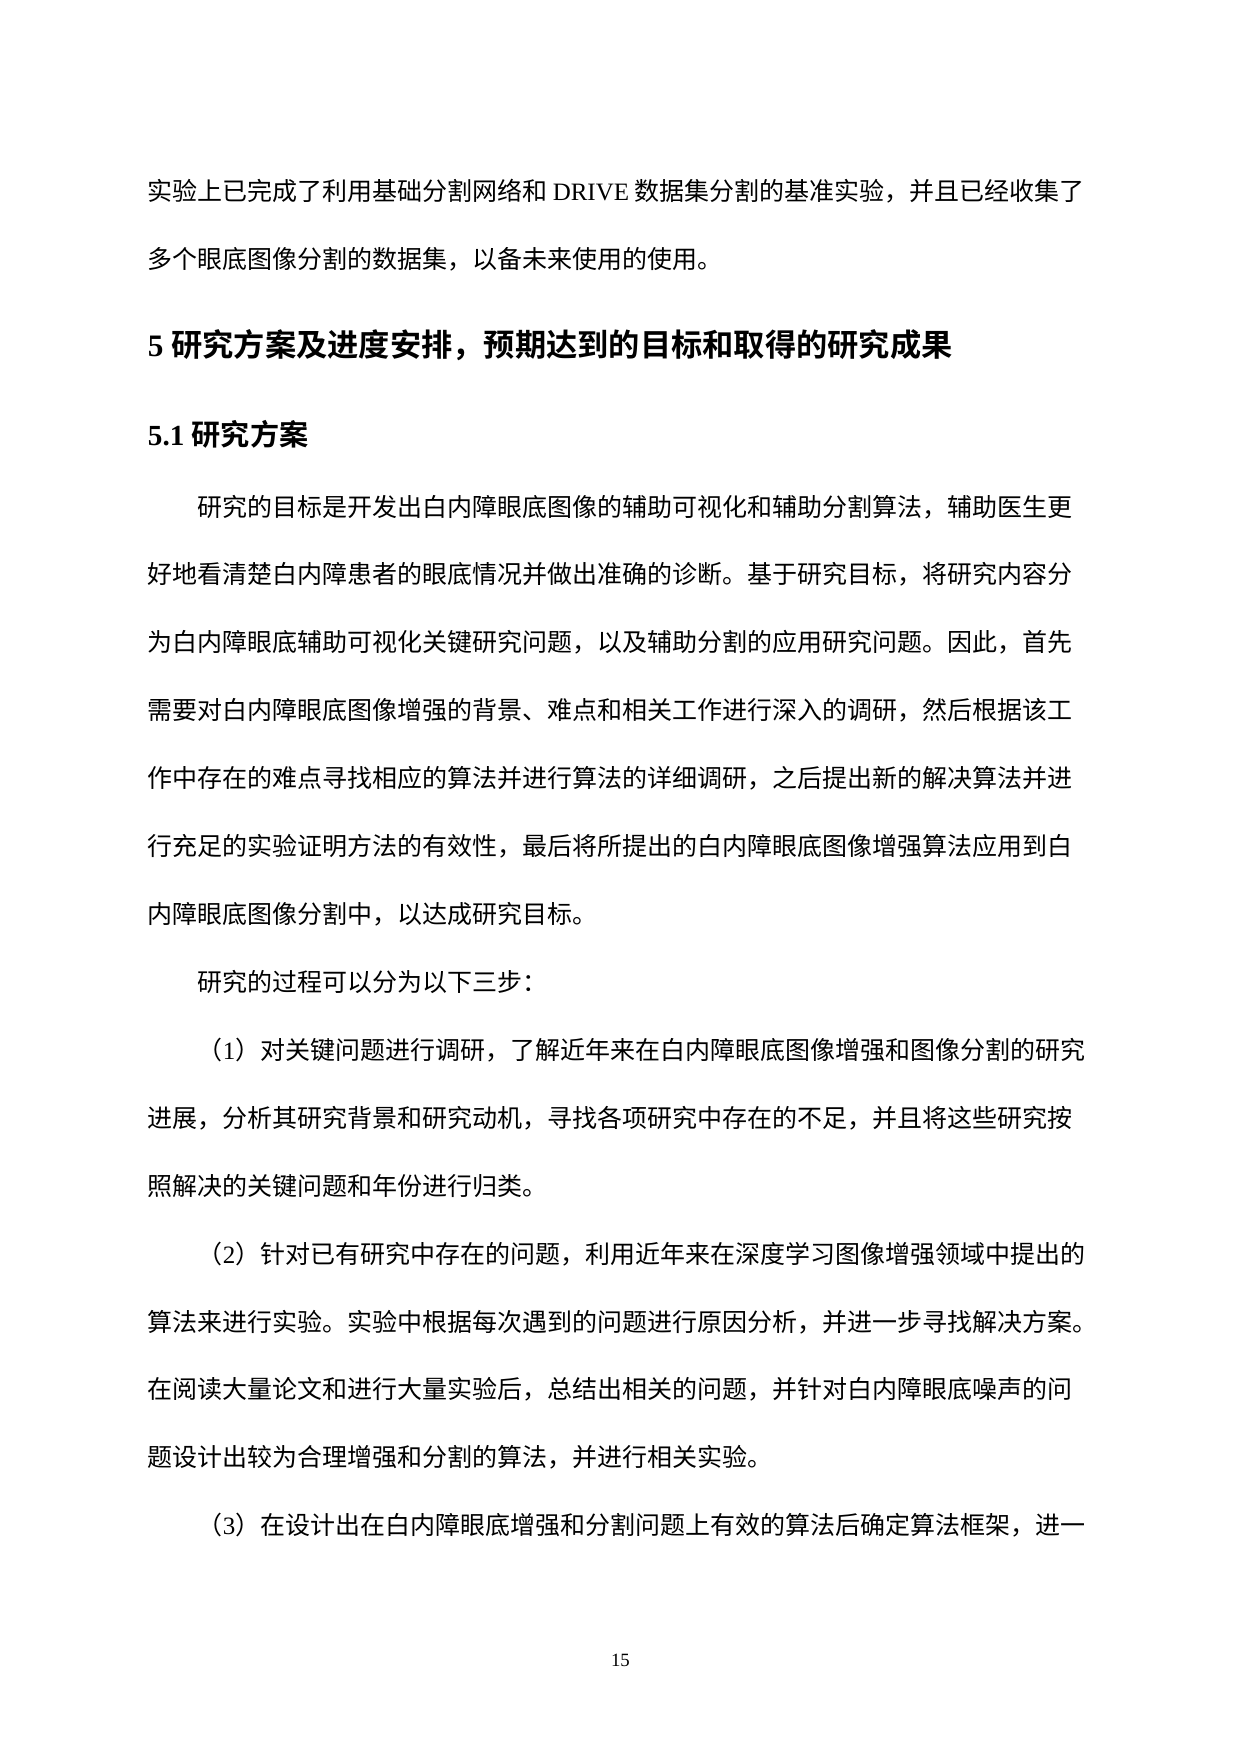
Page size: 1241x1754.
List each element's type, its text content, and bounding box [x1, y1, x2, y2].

text （2）针对已有研究中存在的问题，利用近年来在深度学习图像增强领域中提出的算法来进行实验。实验中根据每次遇到的问题进行原因分析，并进一步寻找解决方案。在阅读大量论文和进行大量实验后，总结出相关的问题，并针对白内障眼底噪声的问题设计出较为合理增强和分割的算法，并进行相关实验。 [148, 1218, 1092, 1490]
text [148, 1490, 1092, 1558]
text 研究的过程可以分为以下三步： [148, 947, 1092, 1014]
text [148, 156, 1092, 292]
text 研究的目标是开发出白内障眼底图像的辅助可视化和辅助分割算法，辅助医生更好地看清楚白内障患者的眼底情况并做出准确的诊断。基于研究目标，将研究内容分为白内障眼底辅助可视化关键研究问题，以及辅助分割的应用研究问题。因此，首先需要对白内障眼底图像增强的背景、难点和相关工作进行深入的调研，然后根据该工作中存在的难点寻找相应的算法并进行算法的详细调研，之后提出新的解决算法并进行充足的实验证明方法的有效性，最后将所提出的白内障眼底图像增强算法应用到白内障眼底图像分割中，以达成研究目标。 [148, 471, 1092, 947]
text （1）对关键问题进行调研，了解近年来在白内障眼底图像增强和图像分割的研究进展，分析其研究背景和研究动机，寻找各项研究中存在的不足，并且将这些研究按照解决的关键问题和年份进行归类。 [148, 1014, 1092, 1218]
text 5 研究方案及进度安排，预期达到的目标和取得的研究成果 [148, 308, 1092, 376]
text 5.1 研究方案 [148, 410, 1092, 454]
